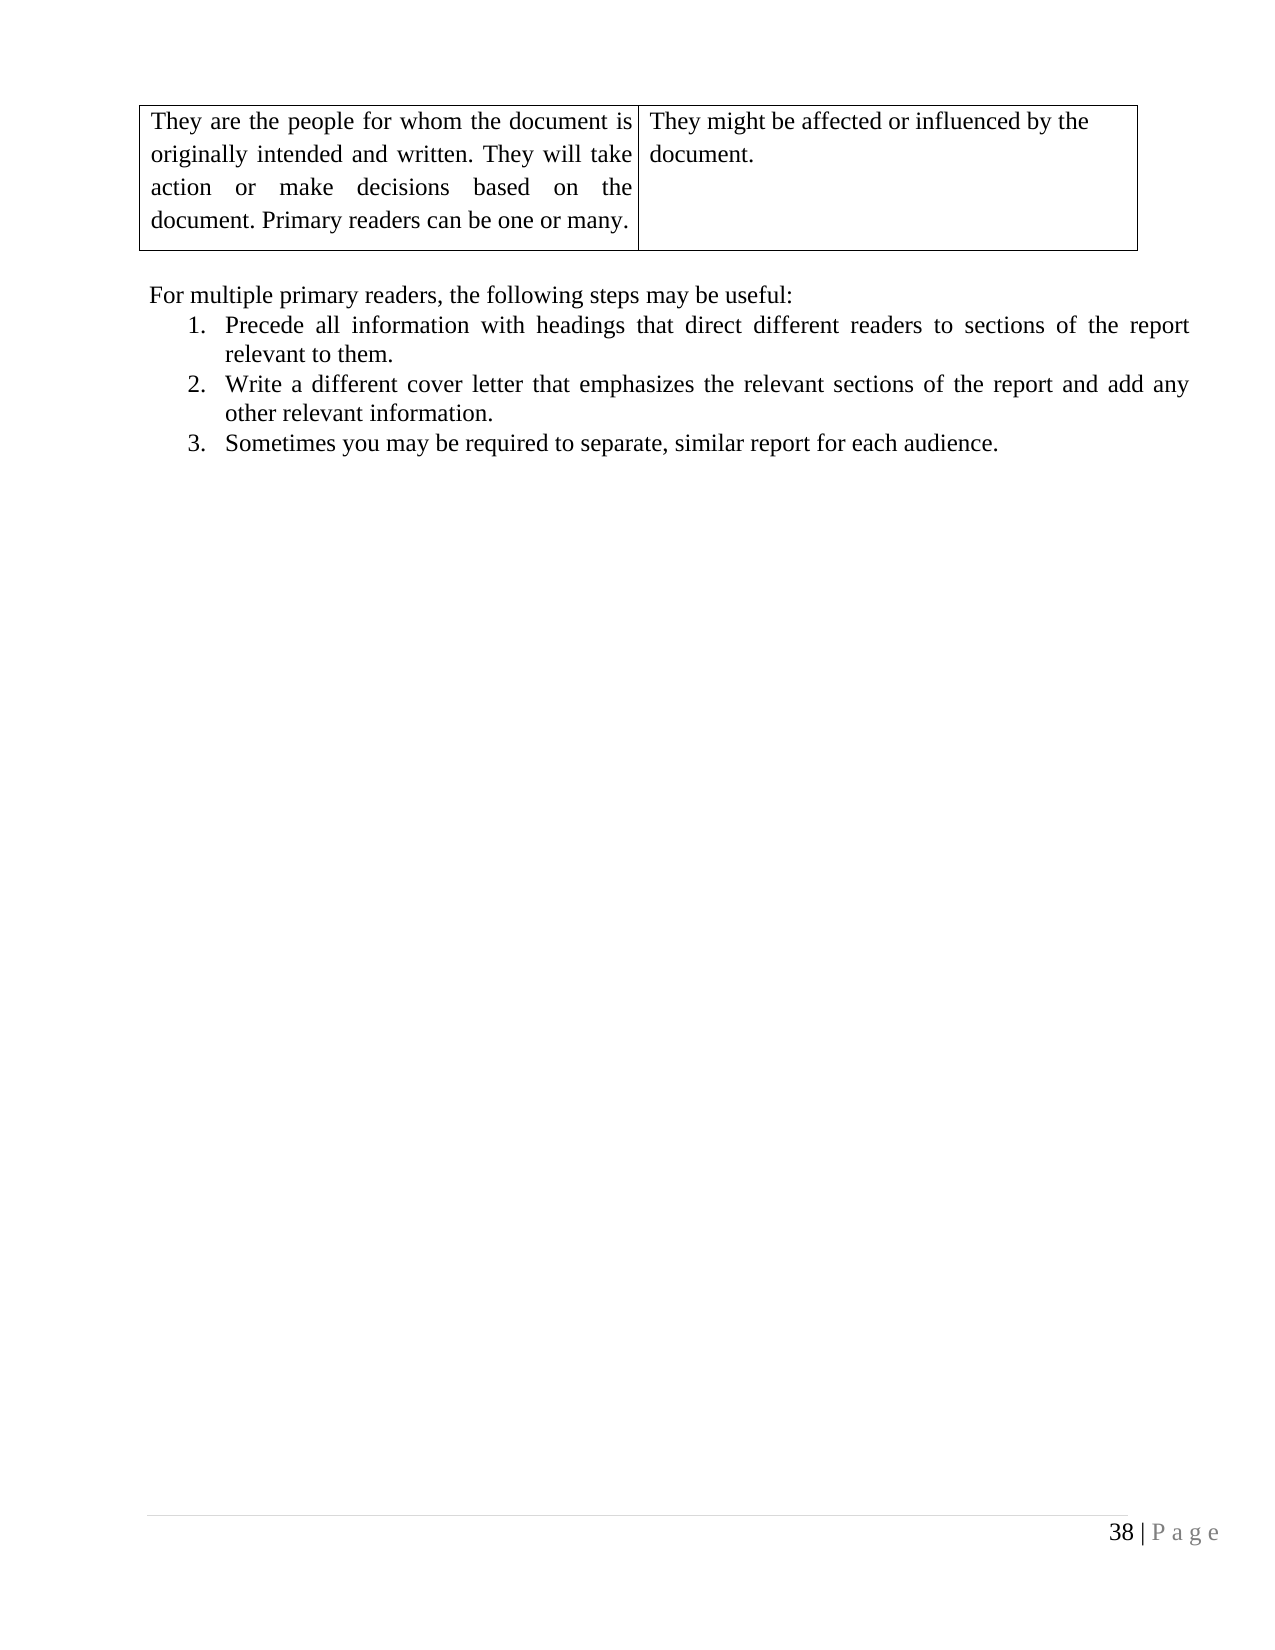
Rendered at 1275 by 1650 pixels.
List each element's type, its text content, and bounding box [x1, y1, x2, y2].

list Sometimes you may be required to separate, similar report for each audience. [187, 428, 1190, 457]
list Write a different cover letter that emphasizes the relevant sections of the report and add any other relevant information. [187, 369, 1190, 426]
text For multiple primary readers, the following steps may be useful: [148, 280, 1217, 308]
table_cell They are the people for whom the document is originally intended and written. They will take action or make decisions based on the document. Primary readers can be one or many. [140, 106, 638, 250]
list Precede all information with headings that direct different readers to sections of the report relevant to them. [187, 310, 1190, 367]
table_cell They might be affected or influenced by the document. [639, 106, 1137, 250]
